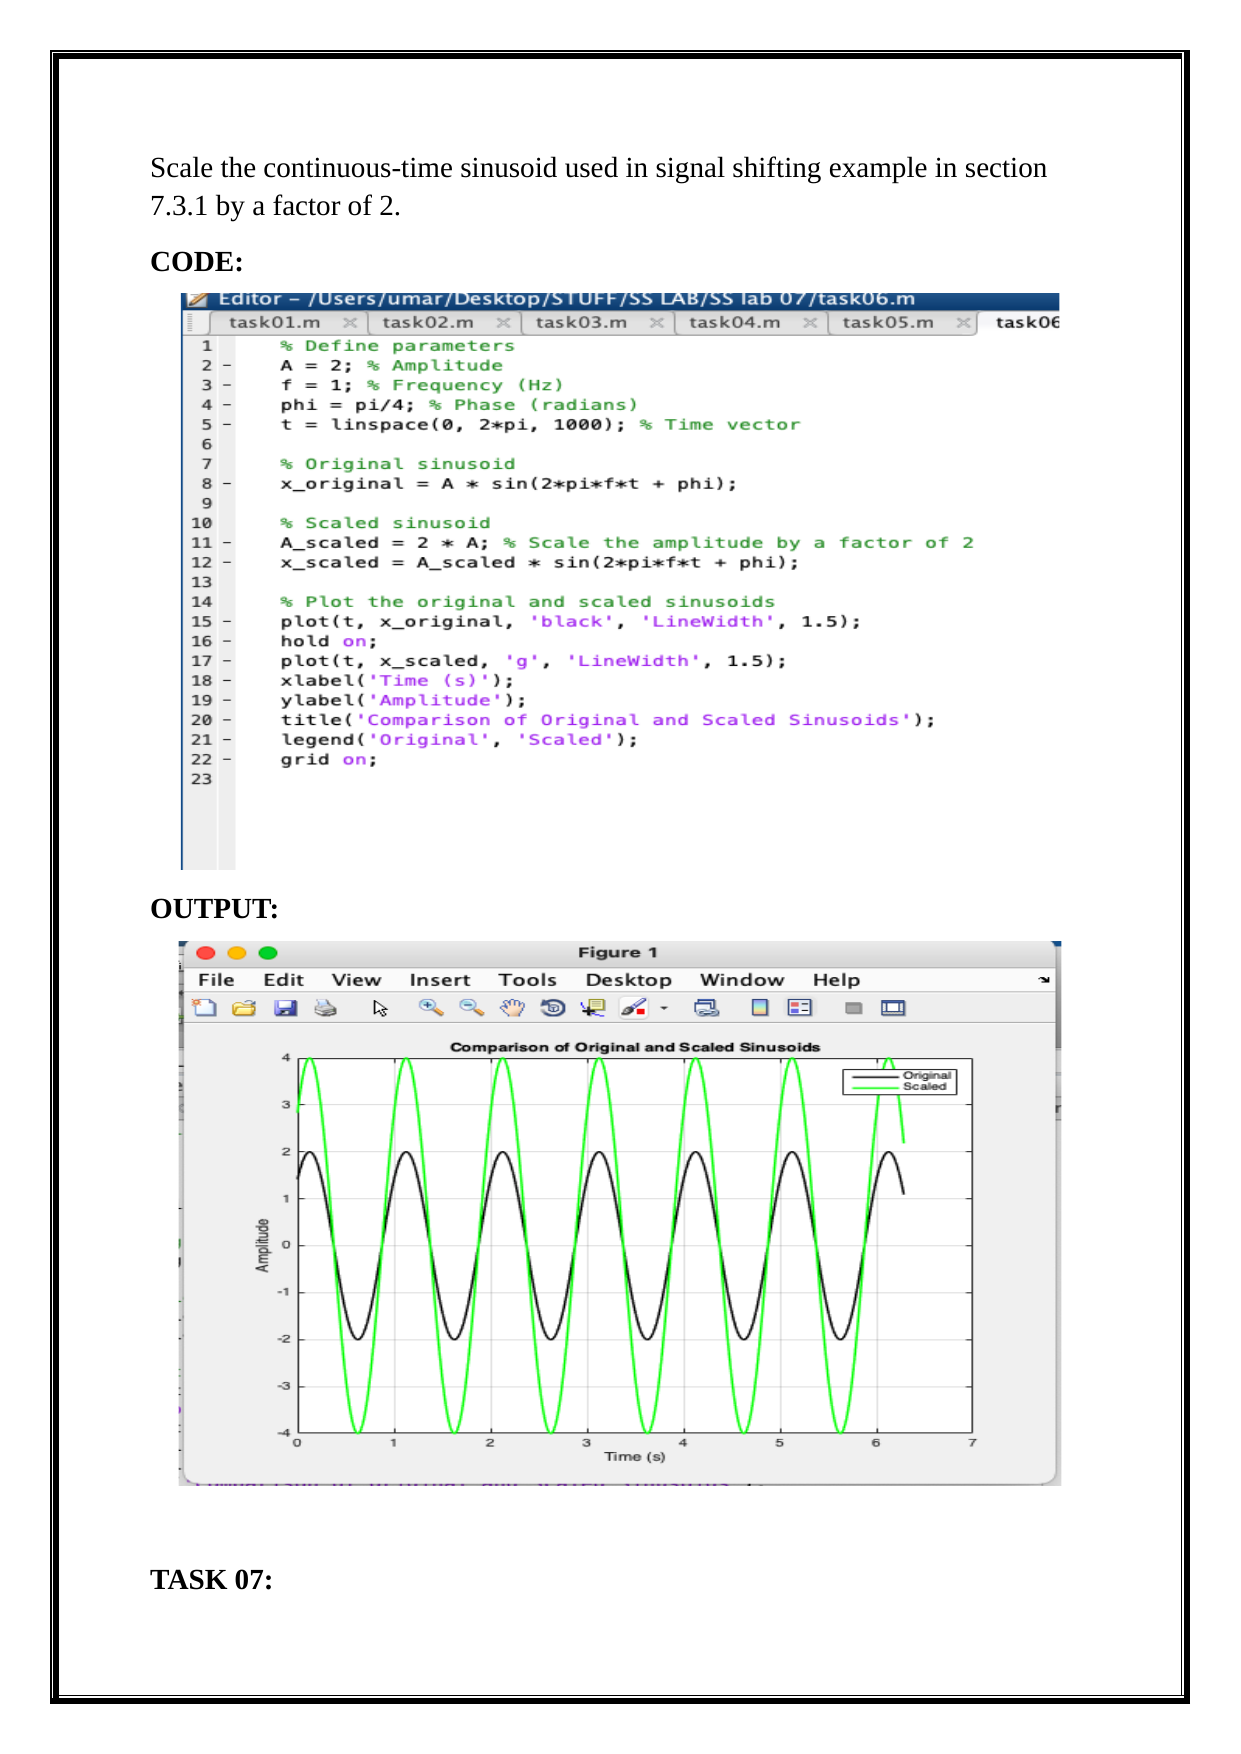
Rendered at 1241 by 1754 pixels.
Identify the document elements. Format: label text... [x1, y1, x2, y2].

text CODE: [150, 244, 1090, 277]
picture [178, 941, 1062, 1486]
text Scale the continuous‐time sinusoid used in signal shifting example in section 7.3.1 by a factor of 2. [150, 150, 1090, 222]
picture [180, 293, 1060, 870]
text OUTPUT: [150, 891, 1090, 925]
text TASK 07: [150, 1562, 1090, 1596]
